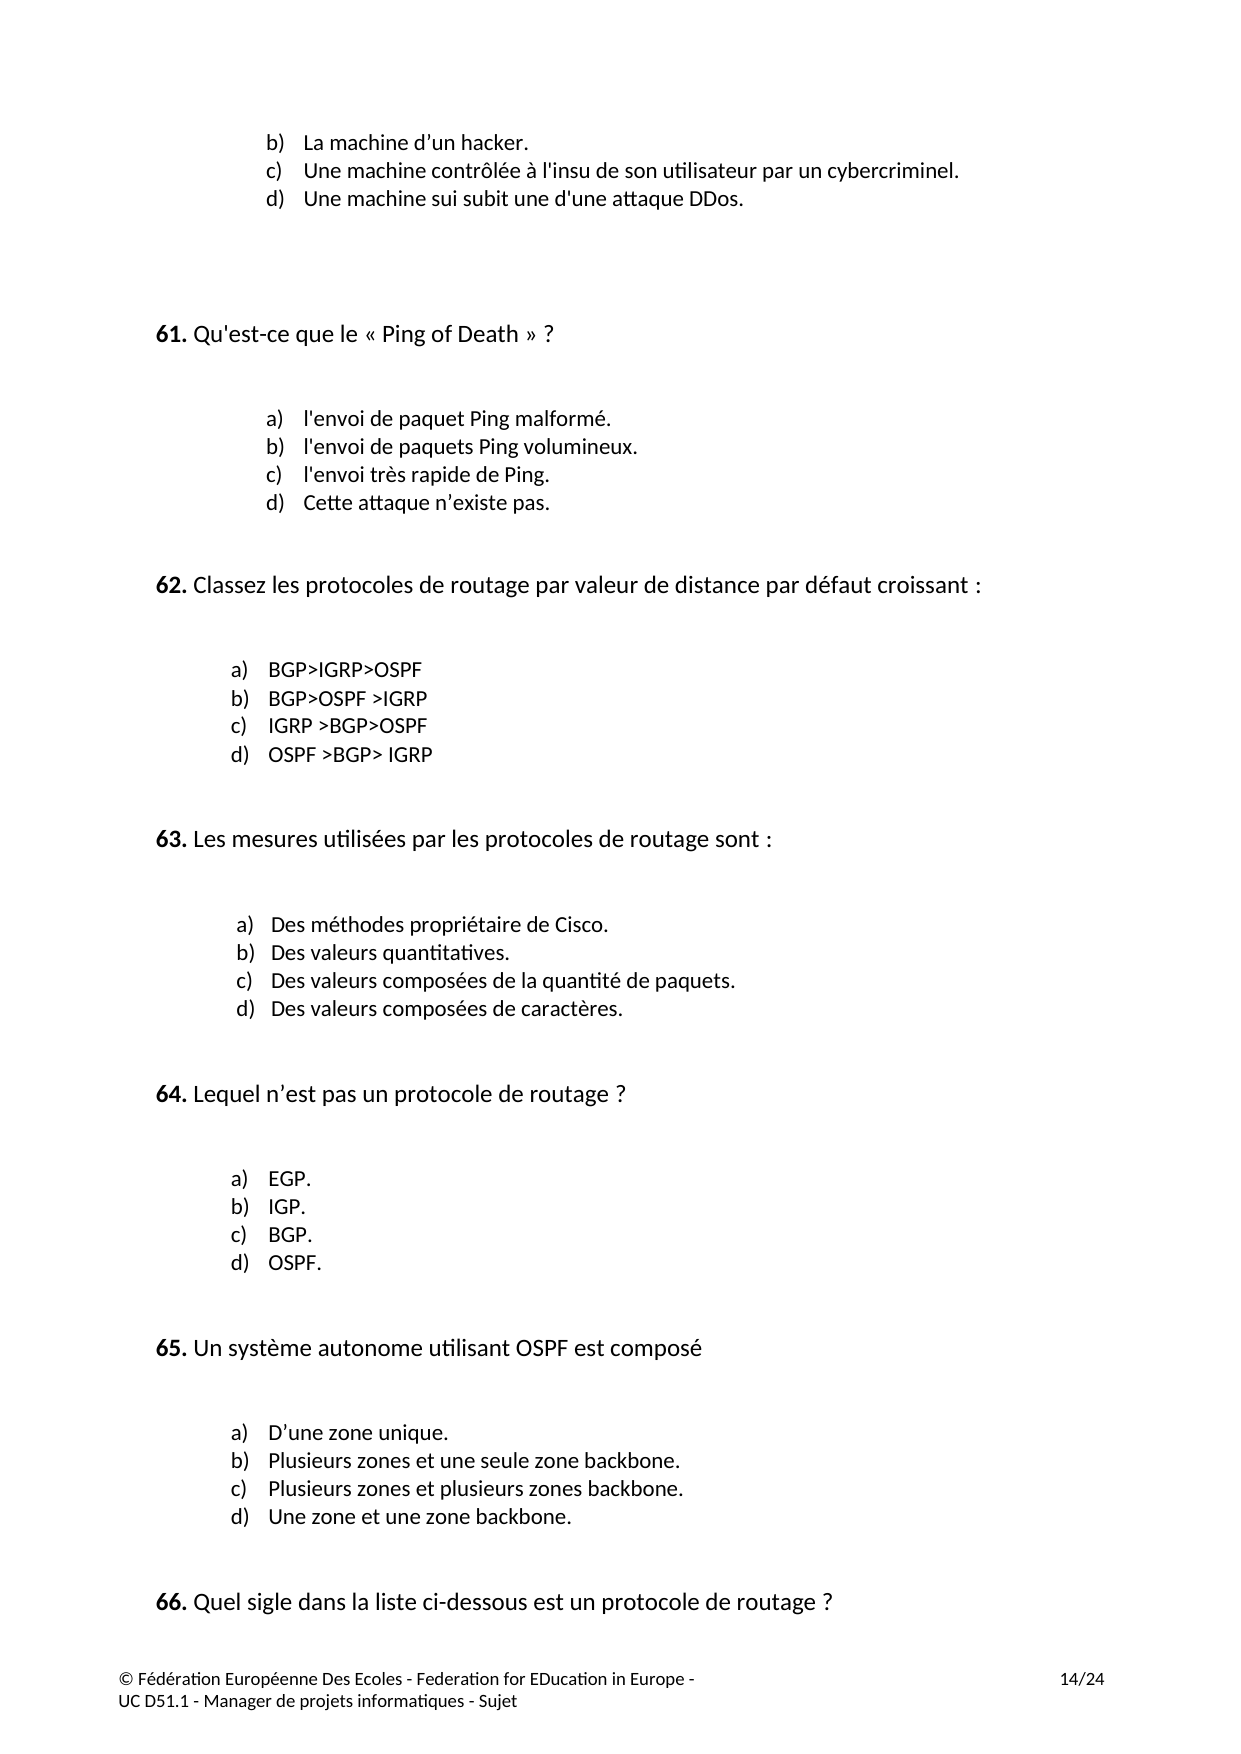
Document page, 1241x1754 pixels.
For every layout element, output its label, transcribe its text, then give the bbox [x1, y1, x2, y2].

list Lequel n’est pas un protocole de routage ? [156, 1078, 1122, 1108]
list l'envoi de paquet Ping malformé. [266, 404, 1122, 432]
list Les mesures utilisées par les protocoles de routage sont : [156, 823, 1122, 854]
list l'envoi de paquets Ping volumineux. [266, 432, 1122, 460]
list l'envoi très rapide de Ping. [266, 460, 1122, 488]
list OSPF. [231, 1248, 1122, 1276]
list Une machine contrôlée à l'insu de son utilisateur par un cybercriminel. [266, 156, 1122, 184]
list Quel sigle dans la liste ci-dessous est un protocole de routage ? [156, 1586, 1122, 1617]
list Plusieurs zones et plusieurs zones backbone. [231, 1474, 1122, 1502]
list Une zone et une zone backbone. [231, 1502, 1122, 1531]
list BGP>OSPF >IGRP [231, 684, 1122, 712]
list IGP. [231, 1192, 1122, 1220]
list BGP. [231, 1220, 1122, 1248]
list OSPF >BGP> IGRP [231, 740, 1122, 768]
list IGRP >BGP>OSPF [231, 712, 1122, 740]
list Plusieurs zones et une seule zone backbone. [231, 1446, 1122, 1474]
list Cette attaque n’existe pas. [266, 488, 1122, 516]
list Qu'est-ce que le « Ping of Death » ? [156, 318, 1063, 348]
list Une machine sui subit une d'une attaque DDos. [266, 184, 1122, 212]
list Des méthodes propriétaire de Cisco. [215, 910, 1122, 938]
list Classez les protocoles de routage par valeur de distance par défaut croissant : [156, 569, 1122, 600]
list Des valeurs quantitatives. [215, 938, 1122, 966]
list Des valeurs composées de la quantité de paquets. [215, 966, 1122, 994]
list BGP>IGRP>OSPF [231, 656, 1122, 684]
list EGP. [231, 1164, 1122, 1192]
list D’une zone unique. [231, 1418, 1122, 1446]
list Des valeurs composées de caractères. [215, 994, 1122, 1022]
list La machine d’un hacker. [266, 128, 1122, 156]
list Un système autonome utilisant OSPF est composé [156, 1332, 1122, 1363]
